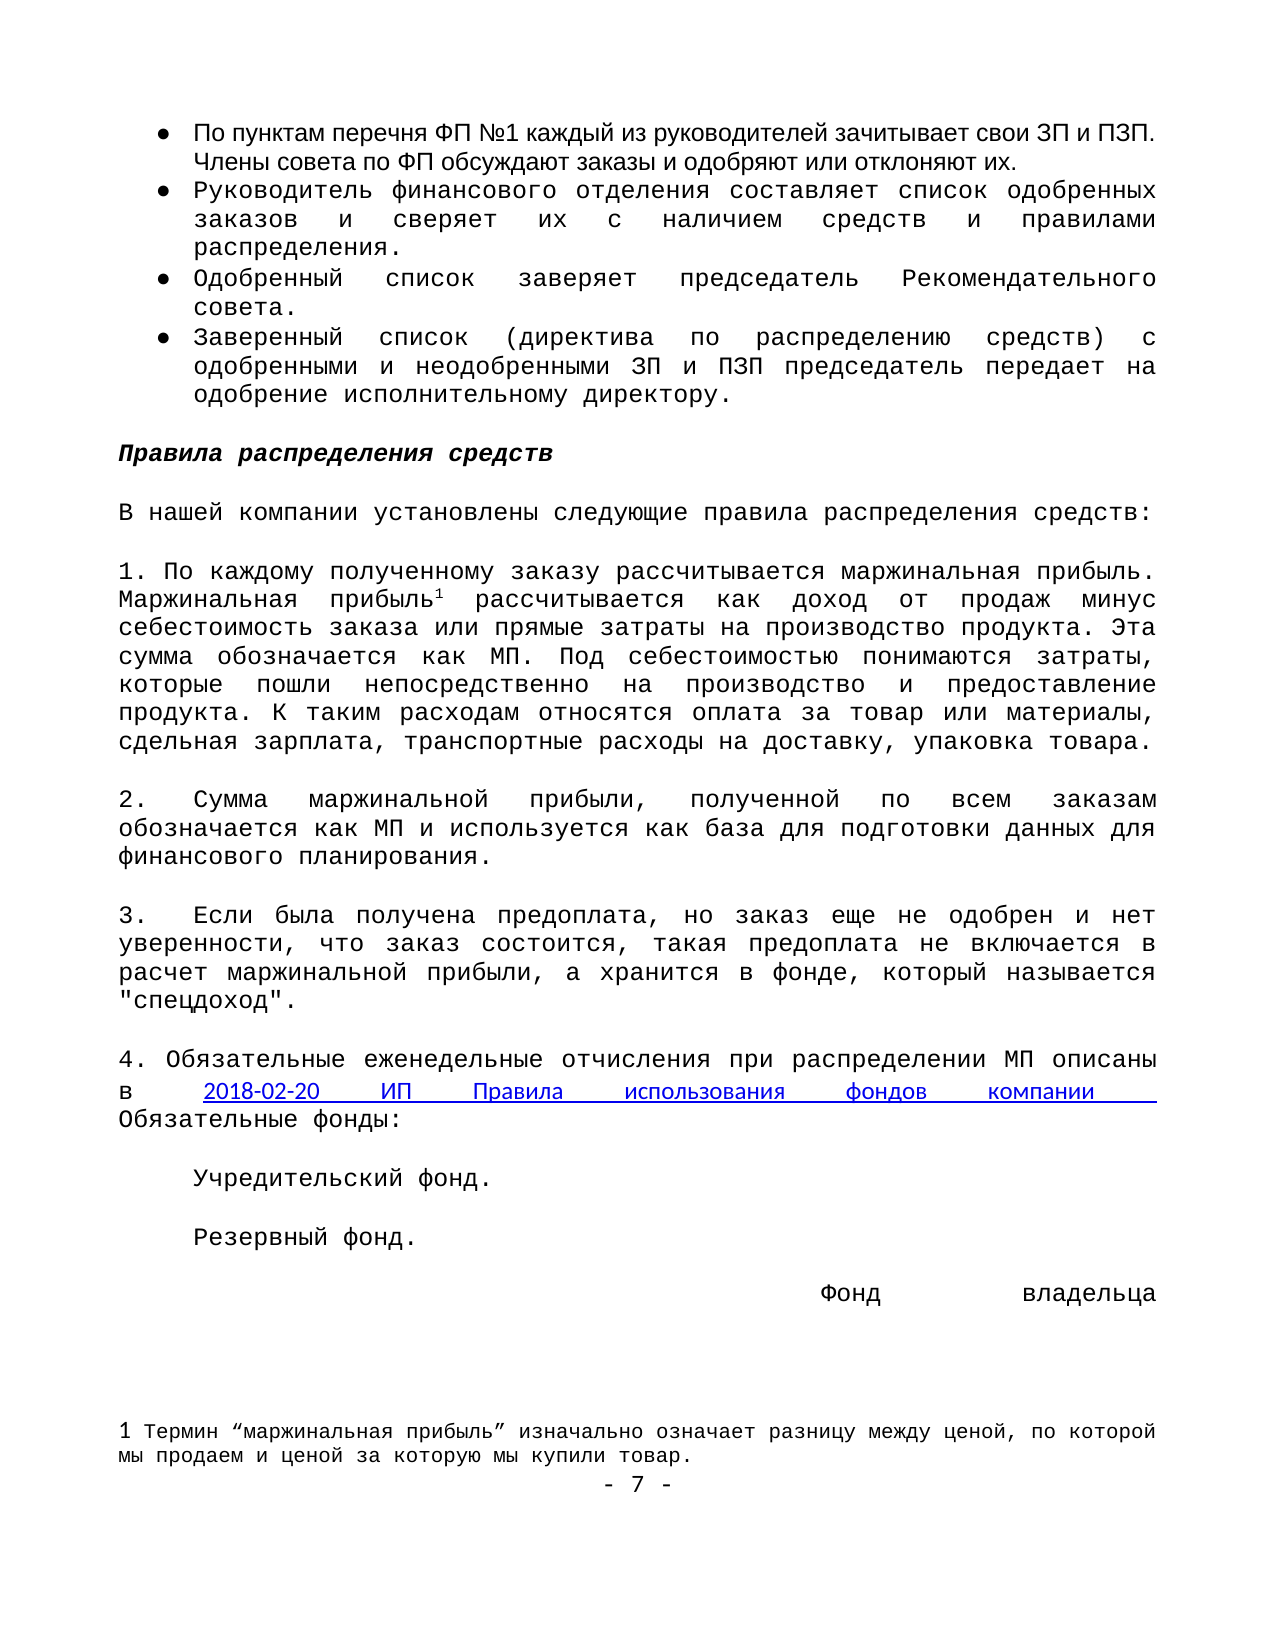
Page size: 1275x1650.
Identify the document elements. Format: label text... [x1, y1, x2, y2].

text Фонд владельца [118, 1281, 1157, 1340]
text 3. Если была получена предоплата, но заказ еще не одобрен и нет уверенности, что заказ состоится, такая предоплата не включается в расчет маржинальной прибыли, а хранится в фонде, который называется "спецдоход". [118, 903, 1157, 1016]
list По пунктам перечня ФП №1 каждый из руководителей зачитывает свои ЗП и ПЗП. Члены совета по ФП обсуждают заказы и одобряют или отклоняют их. [156, 118, 1157, 176]
text 4. Обязательные еженедельные отчисления при распределении МП описаны в 2018-02-20 ИП Правила использования фондов компании Обязательные фонды: [118, 1046, 1157, 1135]
text 1. По каждому полученному заказу рассчитывается маржинальная прибыль. Маржинальная прибыль рассчитывается как доход от продаж минус себестоимость заказа или прямые затраты на производство продукта. Эта сумма обозначается как МП. Под себестоимостью понимаются затраты, которые пошли непосредственно на производство и предоставление продукта. К таким расходам относятся оплата за товар или материалы, сдельная зарплата, транспортные расходы на доставку, упаковка товара. [118, 558, 1157, 757]
text 2. Сумма маржинальной прибыли, полученной по всем заказам обозначается как МП и используется как база для подготовки данных для финансового планирования. [118, 787, 1157, 872]
text Учредительский фонд. [118, 1165, 1157, 1194]
list Руководитель финансового отделения составляет список одобренных заказов и сверяет их с наличием средств и правилами распределения. [156, 176, 1157, 263]
text В нашей компании установлены следующие правила распределения средств: [118, 499, 1157, 528]
list Одобренный список заверяет председатель Рекомендательного совета. [156, 263, 1157, 322]
text Резервный фонд. [118, 1224, 1157, 1253]
text Правила распределения средств [118, 441, 1157, 469]
list Заверенный список (директива по распределению средств) с одобренными и неодобренными ЗП и ПЗП председатель передает на одобрение исполнительному директору. [156, 322, 1157, 410]
